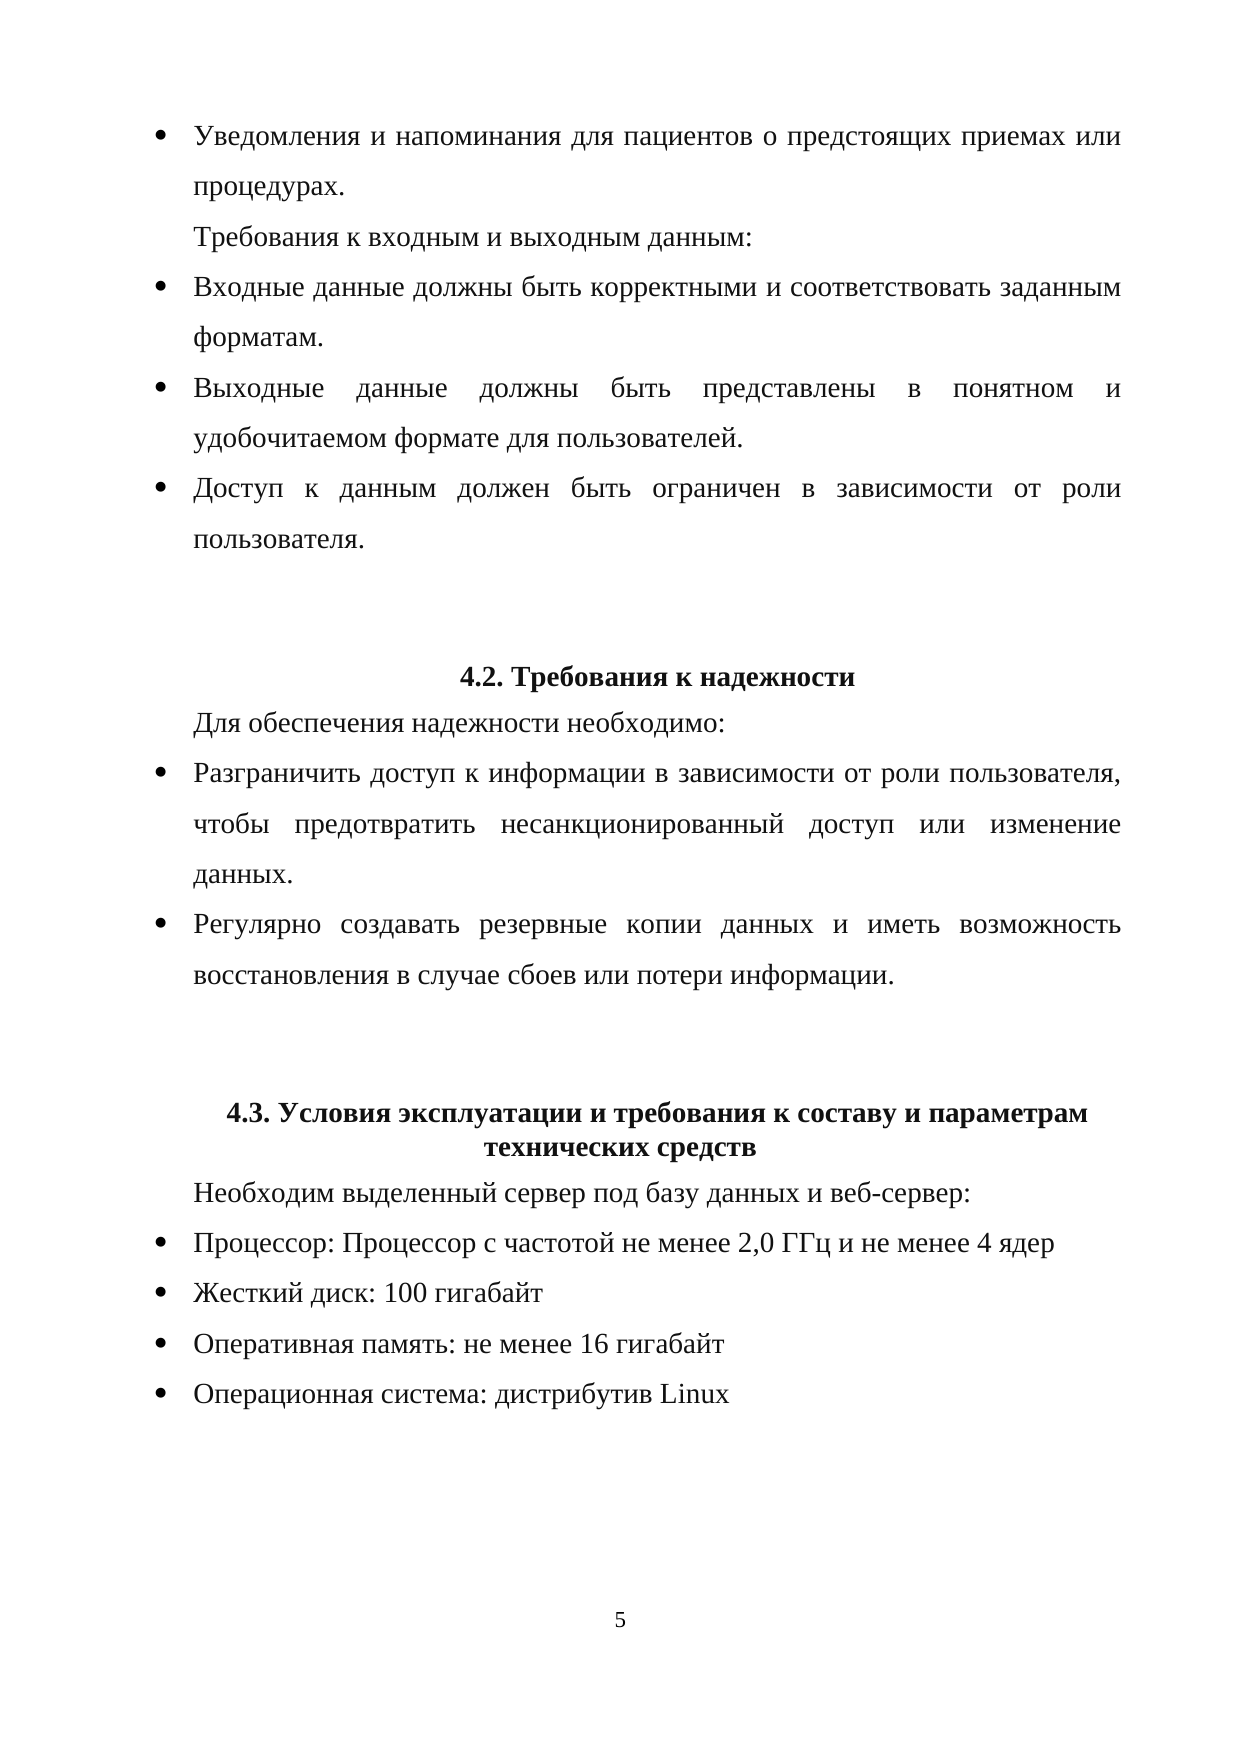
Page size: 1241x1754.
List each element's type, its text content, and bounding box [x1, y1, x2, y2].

list Операционная система: дистрибутив Linux [156, 1376, 1122, 1410]
text Для обеспечения надежности необходимо: [118, 705, 1122, 739]
list Разграничить доступ к информации в зависимости от роли пользователя, чтобы предотвратить несанкционированный доступ или изменение данных. [156, 756, 1122, 890]
list Регулярно создавать резервные копии данных и иметь возможность восстановления в случае сбоев или потери информации. [156, 907, 1122, 991]
list Жесткий диск: 100 гигабайт [156, 1275, 1122, 1309]
list Оперативная память: не менее 16 гигабайт [156, 1326, 1122, 1359]
list Процессор: Процессор с частотой не менее 2,0 ГГц и не менее 4 ядер [156, 1225, 1122, 1259]
list Доступ к данным должен быть ограничен в зависимости от роли пользователя. [156, 471, 1122, 554]
text Требования к входным и выходным данным: [118, 219, 1122, 252]
list Входные данные должны быть корректными и соответствовать заданным форматам. [156, 269, 1122, 353]
list Уведомления и напоминания для пациентов о предстоящих приемах или процедурах. [156, 118, 1122, 202]
subtitle 4.3. Условия эксплуатации и требования к составу и параметрам технических средств [118, 1095, 1122, 1162]
list Выходные данные должны быть представлены в понятном и удобочитаемом формате для пользователей. [156, 370, 1122, 454]
text Необходим выделенный сервер под базу данных и веб-сервер: [118, 1175, 1122, 1208]
subtitle 4.2. Требования к надежности [118, 659, 1122, 693]
